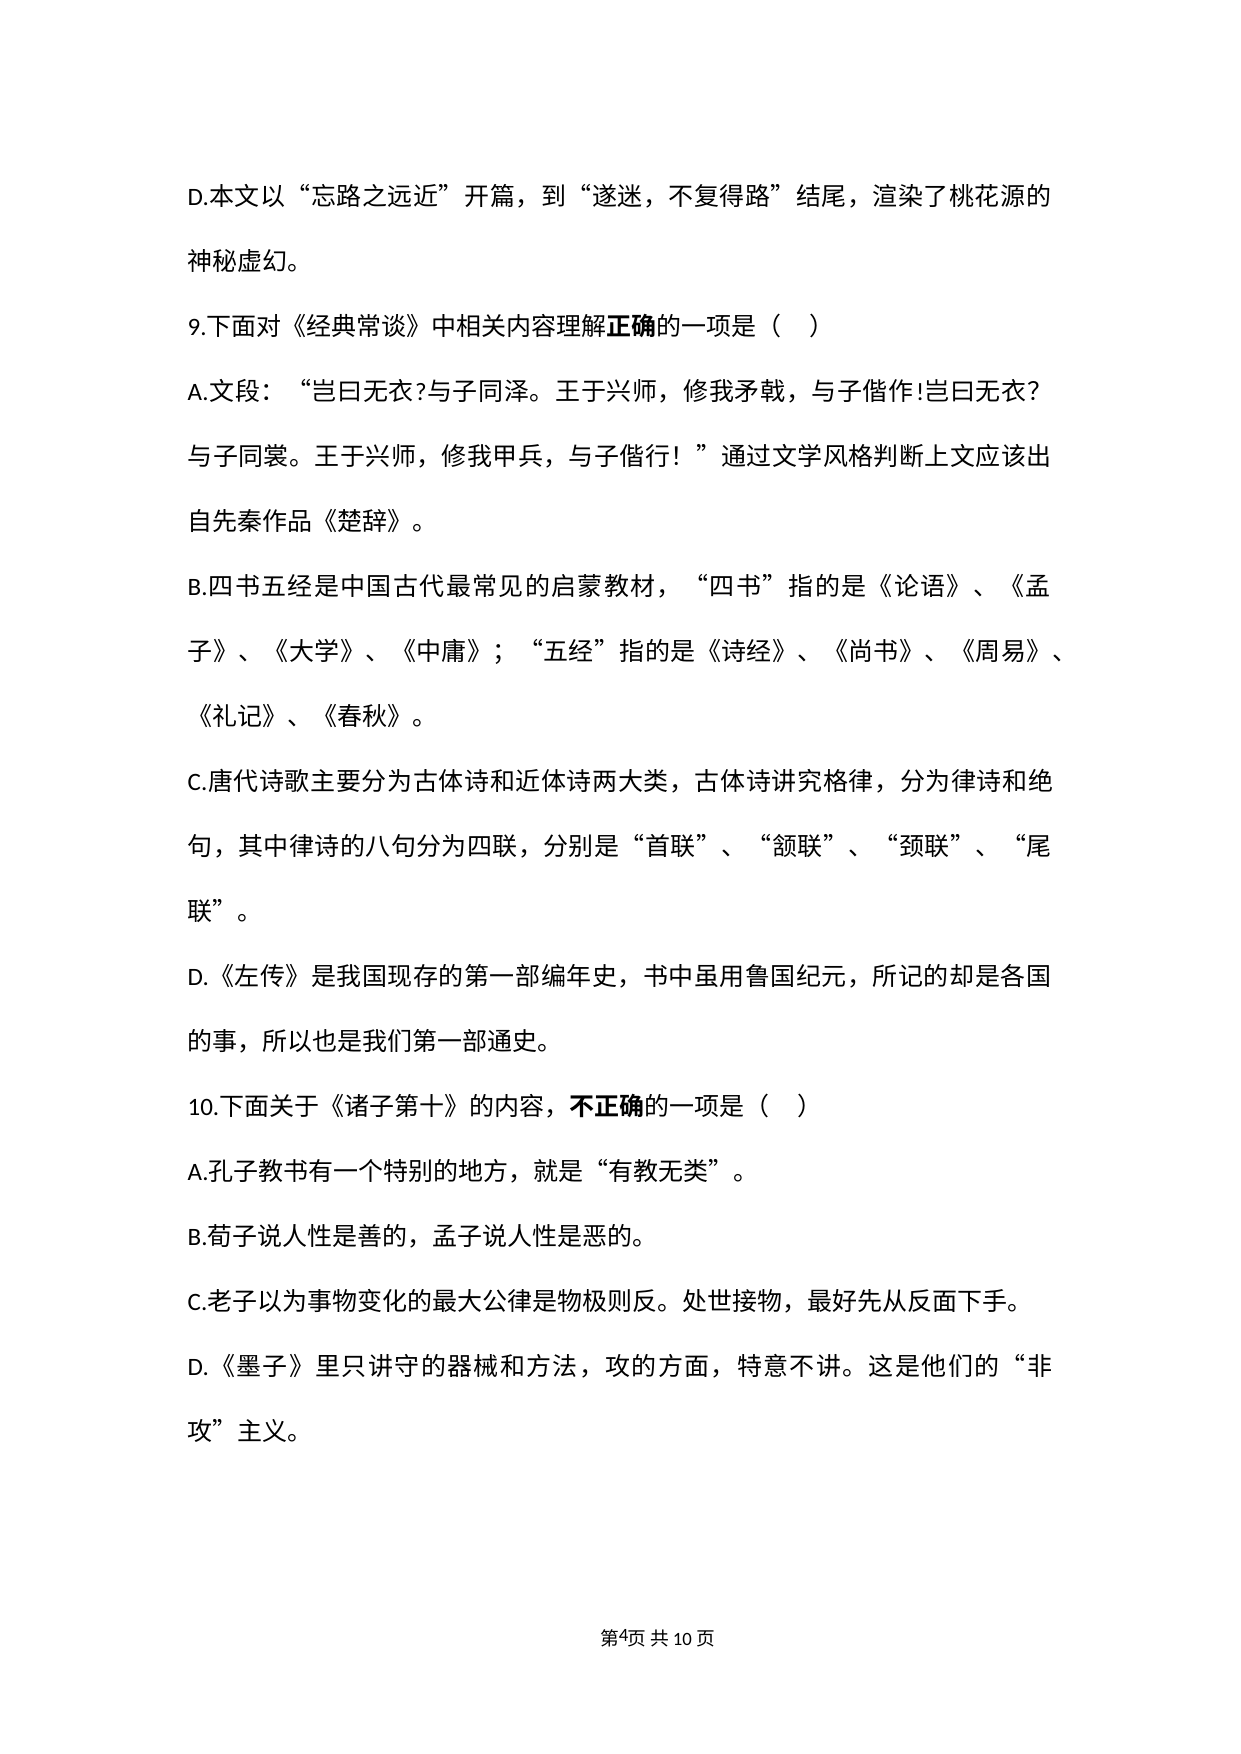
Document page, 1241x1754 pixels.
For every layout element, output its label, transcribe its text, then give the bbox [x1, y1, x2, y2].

text D.《墨子》里只讲守的器械和方法，攻的方面，特意不讲。这是他们的“非攻”主义。 [187, 1332, 1053, 1462]
text B.四书五经是中国古代最常见的启蒙教材，“四书”指的是《论语》、《孟子》、《大学》、《中庸》；“五经”指的是《诗经》、《尚书》、《周易》、《礼记》、《春秋》。 [187, 552, 1053, 747]
text C.老子以为事物变化的最大公律是物极则反。处世接物，最好先从反面下手。 [187, 1267, 1053, 1332]
text 9.下面对《经典常谈》中相关内容理解正确的一项是（ ） [187, 292, 1053, 357]
text B.荀子说人性是善的，孟子说人性是恶的。 [187, 1202, 1053, 1267]
text 10.下面关于《诸子第十》的内容，不正确的一项是（ ） [187, 1072, 1053, 1137]
text A.文段：“岂曰无衣?与子同泽。王于兴师，修我矛戟，与子偕作!岂曰无衣？与子同裳。王于兴师，修我甲兵，与子偕行！”通过文学风格判断上文应该出自先秦作品《楚辞》。 [187, 357, 1053, 552]
text D.本文以“忘路之远近”开篇，到“遂迷，不复得路”结尾，渲染了桃花源的神秘虚幻。 [187, 162, 1053, 292]
text C.唐代诗歌主要分为古体诗和近体诗两大类，古体诗讲究格律，分为律诗和绝句，其中律诗的八句分为四联，分别是“首联”、“颔联”、“颈联”、“尾联”。 [187, 747, 1053, 942]
text D.《左传》是我国现存的第一部编年史，书中虽用鲁国纪元，所记的却是各国的事，所以也是我们第一部通史。 [187, 942, 1053, 1072]
text A.孔子教书有一个特别的地方，就是“有教无类”。 [187, 1137, 1053, 1202]
